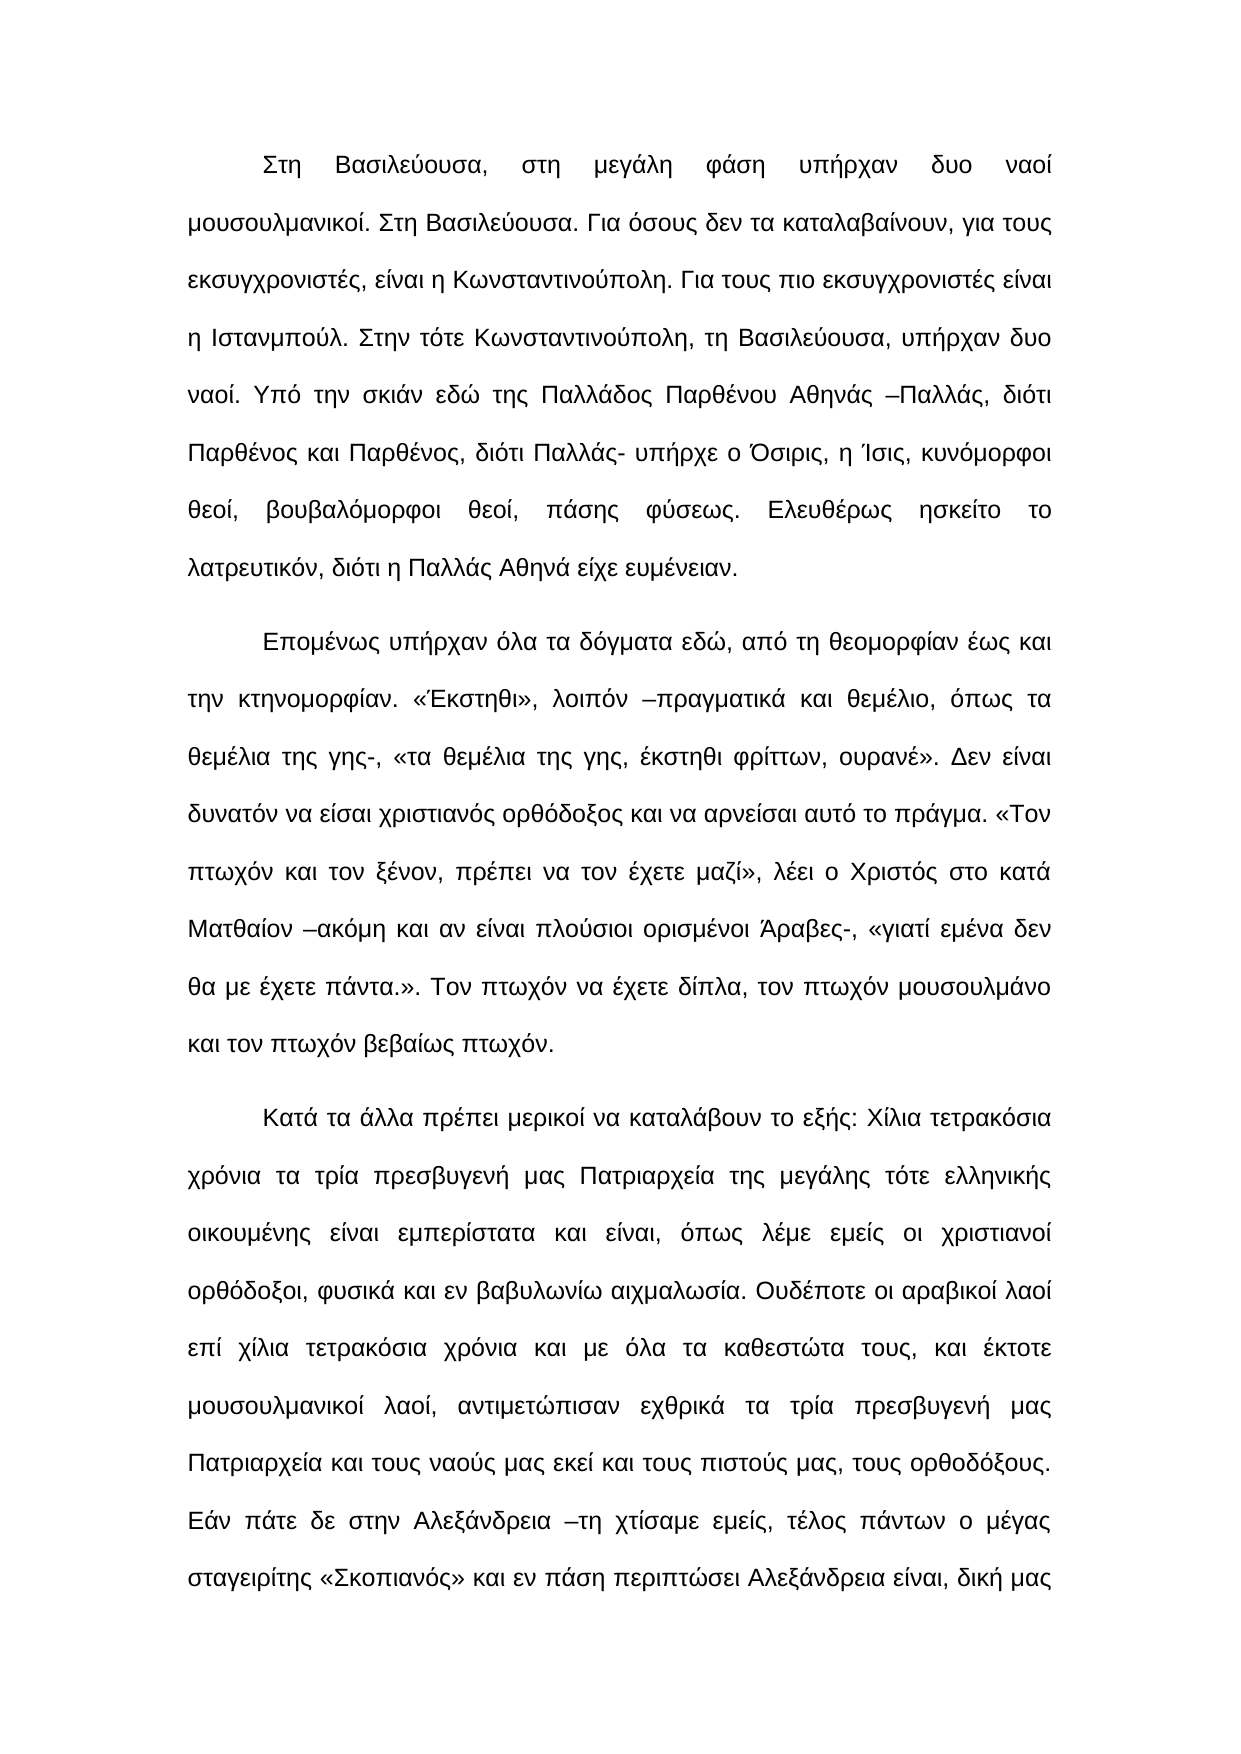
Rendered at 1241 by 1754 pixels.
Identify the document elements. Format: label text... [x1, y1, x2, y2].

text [187, 1103, 1053, 1592]
text Επομένως υπήρχαν όλα τα δόγματα εδώ, από τη θεομορφίαν έως και την κτηνομορφίαν. «Έκστηθι», λοιπόν –πραγματικά και θεμέλιo, όπως τα θεμέλια της γης-, «τα θεμέλια της γης, έκστηθι φρίττων, ουρανέ». Δεν είναι δυνατόν να είσαι χριστιανός ορθόδοξος και να αρνείσαι αυτό το πράγμα. «Τον πτωχόν και τον ξένον, πρέπει να τον έχετε μαζί», λέει ο Χριστός στο κατά Ματθαίον –ακόμη και αν είναι πλούσιοι ορισμένοι Άραβες-, «γιατί εμένα δεν θα με έχετε πάντα.». Τον πτωχόν να έχετε δίπλα, τον πτωχόν μουσουλμάνο και τον πτωχόν βεβαίως πτωχόν. [187, 627, 1053, 1058]
text Στη Βασιλεύουσα, στη μεγάλη φάση υπήρχαν δυο ναοί μουσουλμανικοί. Στη Βασιλεύουσα. Για όσους δεν τα καταλαβαίνουν, για τους εκσυγχρονιστές, είναι η Κωνσταντινούπολη. Για τους πιο εκσυγχρονιστές είναι η Ιστανμπούλ. Στην τότε Κωνσταντινούπολη, τη Βασιλεύουσα, υπήρχαν δυο ναοί. Υπό την σκιάν εδώ της Παλλάδος Παρθένου Αθηνάς –Παλλάς, διότι Παρθένος και Παρθένος, διότι Παλλάς- υπήρχε ο Όσιρις, η Ίσις, κυνόμορφοι θεοί, βουβαλόμορφοι θεοί, πάσης φύσεως. Ελευθέρως ησκείτο το λατρευτικόν, διότι η Παλλάς Αθηνά είχε ευμένειαν. [187, 150, 1053, 581]
